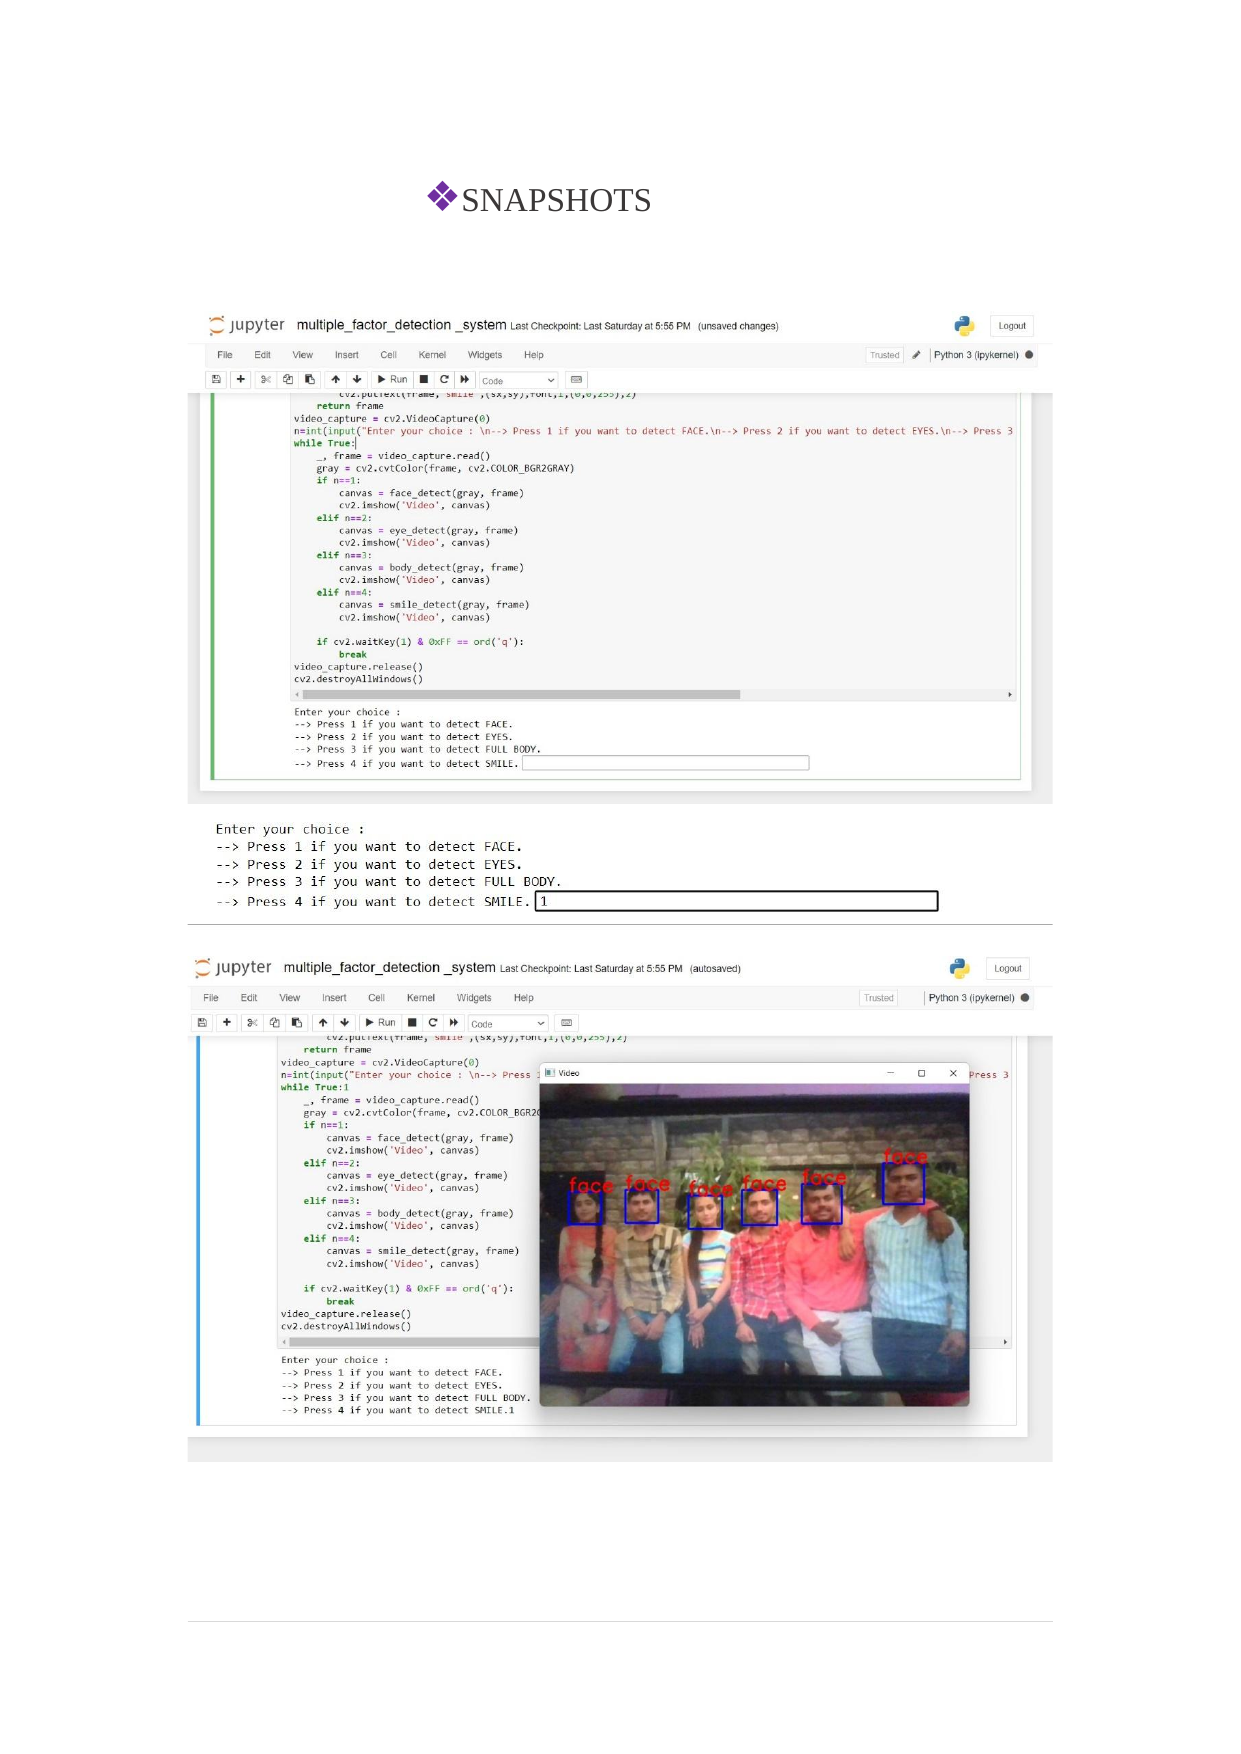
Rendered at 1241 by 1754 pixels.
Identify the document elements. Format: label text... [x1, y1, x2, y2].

picture [187, 956, 1053, 1462]
picture [187, 822, 1053, 938]
list SNAPSHOTS [424, 150, 1053, 235]
picture [187, 311, 1053, 804]
